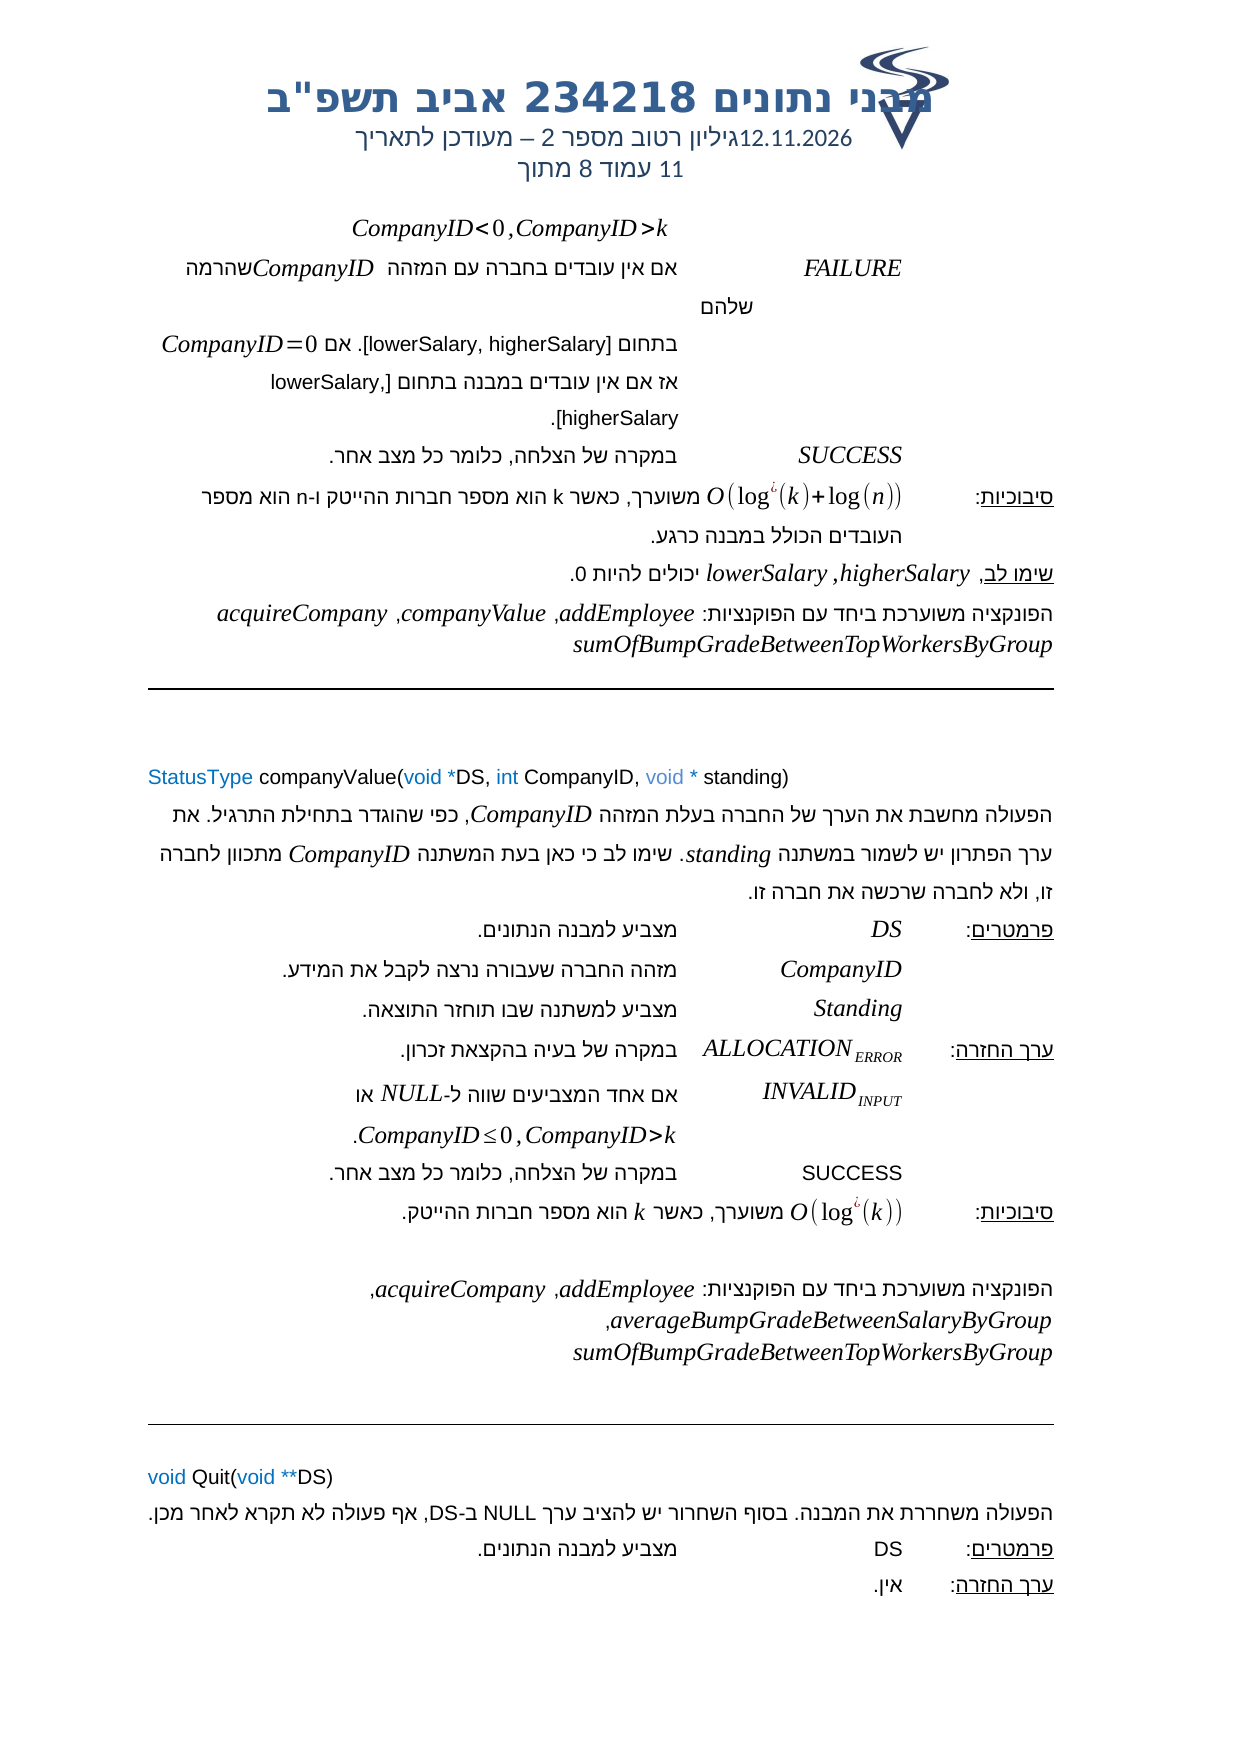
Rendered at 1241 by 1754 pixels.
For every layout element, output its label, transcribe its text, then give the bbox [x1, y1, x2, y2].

text void Quit(void **DS) [148, 1465, 1053, 1489]
text ערך החזרה: במקרה של בעיה בהקצאת זכרון. [148, 1035, 1054, 1066]
text סיבוכיות: משוערך, כאשר k הוא מספר חברות ההייטק ו-n הוא מספר העובדים הכולל במבנה כרגע. [148, 481, 1054, 548]
text ערך החזרה: אין. [148, 1572, 1054, 1596]
text מזהה החברה שעבורה נרצה לקבל את המידע. [148, 956, 903, 983]
text אם אחד המצביעים שווה ל- או [148, 1078, 903, 1109]
text שימו לב, יכולים להיות 0. [148, 560, 1054, 588]
text פרמטרים: DS מצביע למבנה הנתונים. [148, 1537, 1054, 1561]
text StatusType companyValue(void *DS, int CompanyID, void * standing) [148, 765, 1053, 789]
text סיבוכיות: משוערך, כאשר הוא מספר חברות ההייטק. [148, 1197, 1054, 1227]
text SUCCESS במקרה של הצלחה, כלומר כל מצב אחר. [148, 1161, 1054, 1185]
text הפעולה מחשבת את הערך של החברה בעלת המזהה , כפי שהוגדר בתחילת התרגיל. את ערך הפתרון יש לשמור במשתנה . שימו לב כי כאן בעת המשתנה מתכוון לחברה זו, ולא לחברה שרכשה את חברה זו. [148, 801, 1053, 904]
picture [860, 46, 949, 150]
text במקרה של הצלחה, כלומר כל מצב אחר. [148, 442, 1054, 469]
text בתחום [lowerSalary, higherSalary]. אם אז אם אין עובדים במבנה בתחום [lowerSalary, higherSalary]. [148, 330, 679, 430]
text פרמטרים: מצביע למבנה הנתונים. [148, 916, 1054, 943]
text . [148, 1121, 678, 1149]
text הפעולה משחררת את המבנה. בסוף השחרור יש להציב ערך NULL ב-DS, אף פעולה לא תקרא לאחר מכן. [148, 1501, 1054, 1524]
text מצביע למשתנה שבו תוחזר התוצאה. [148, 995, 903, 1023]
text אם אין עובדים בחברה עם המזהה שהרמה שלהם [148, 254, 903, 318]
text הפונקציה משוערכת ביחד עם הפוקנציות: , , , [148, 1275, 1054, 1366]
text הפונקציה משוערכת ביחד עם הפוקנציות: , , [148, 599, 1054, 627]
